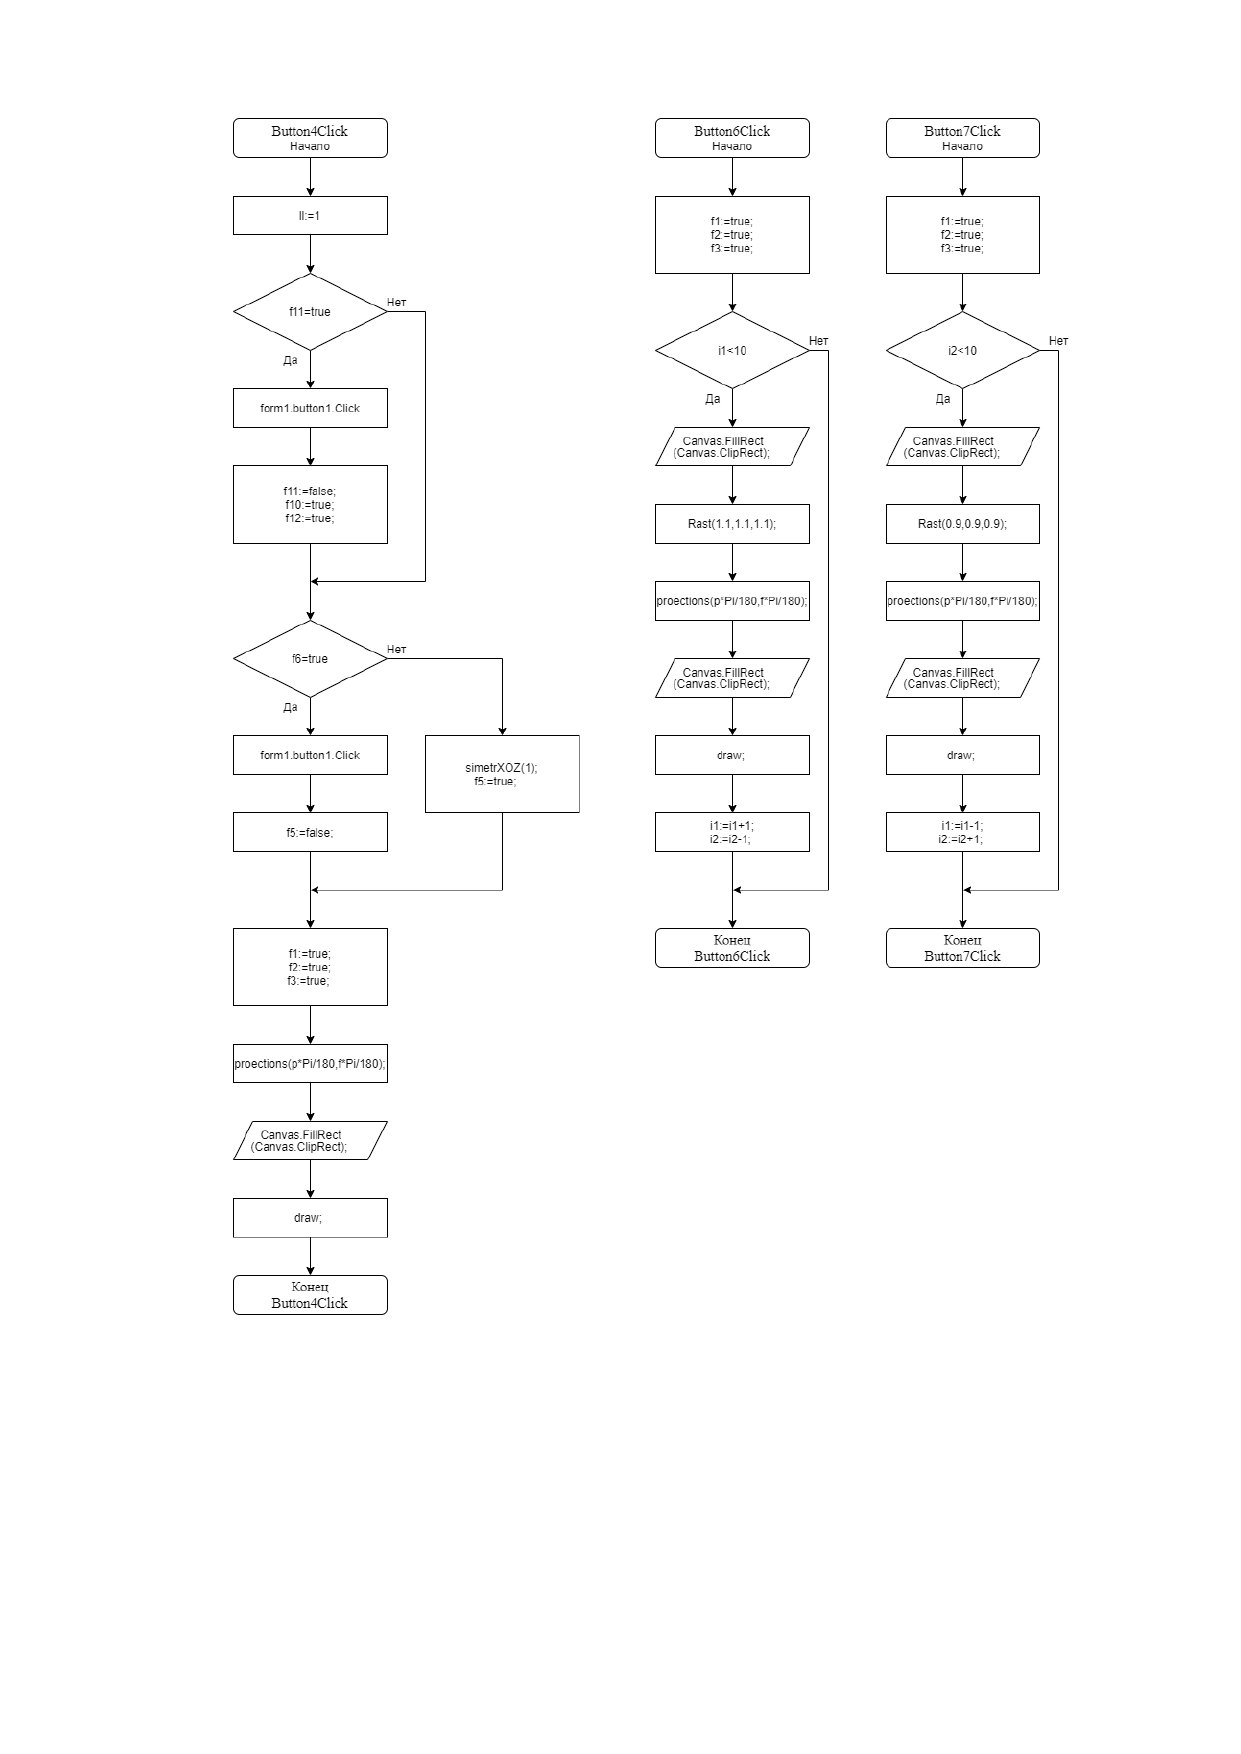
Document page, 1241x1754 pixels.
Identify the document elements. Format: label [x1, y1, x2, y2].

picture [206, 118, 1071, 1584]
